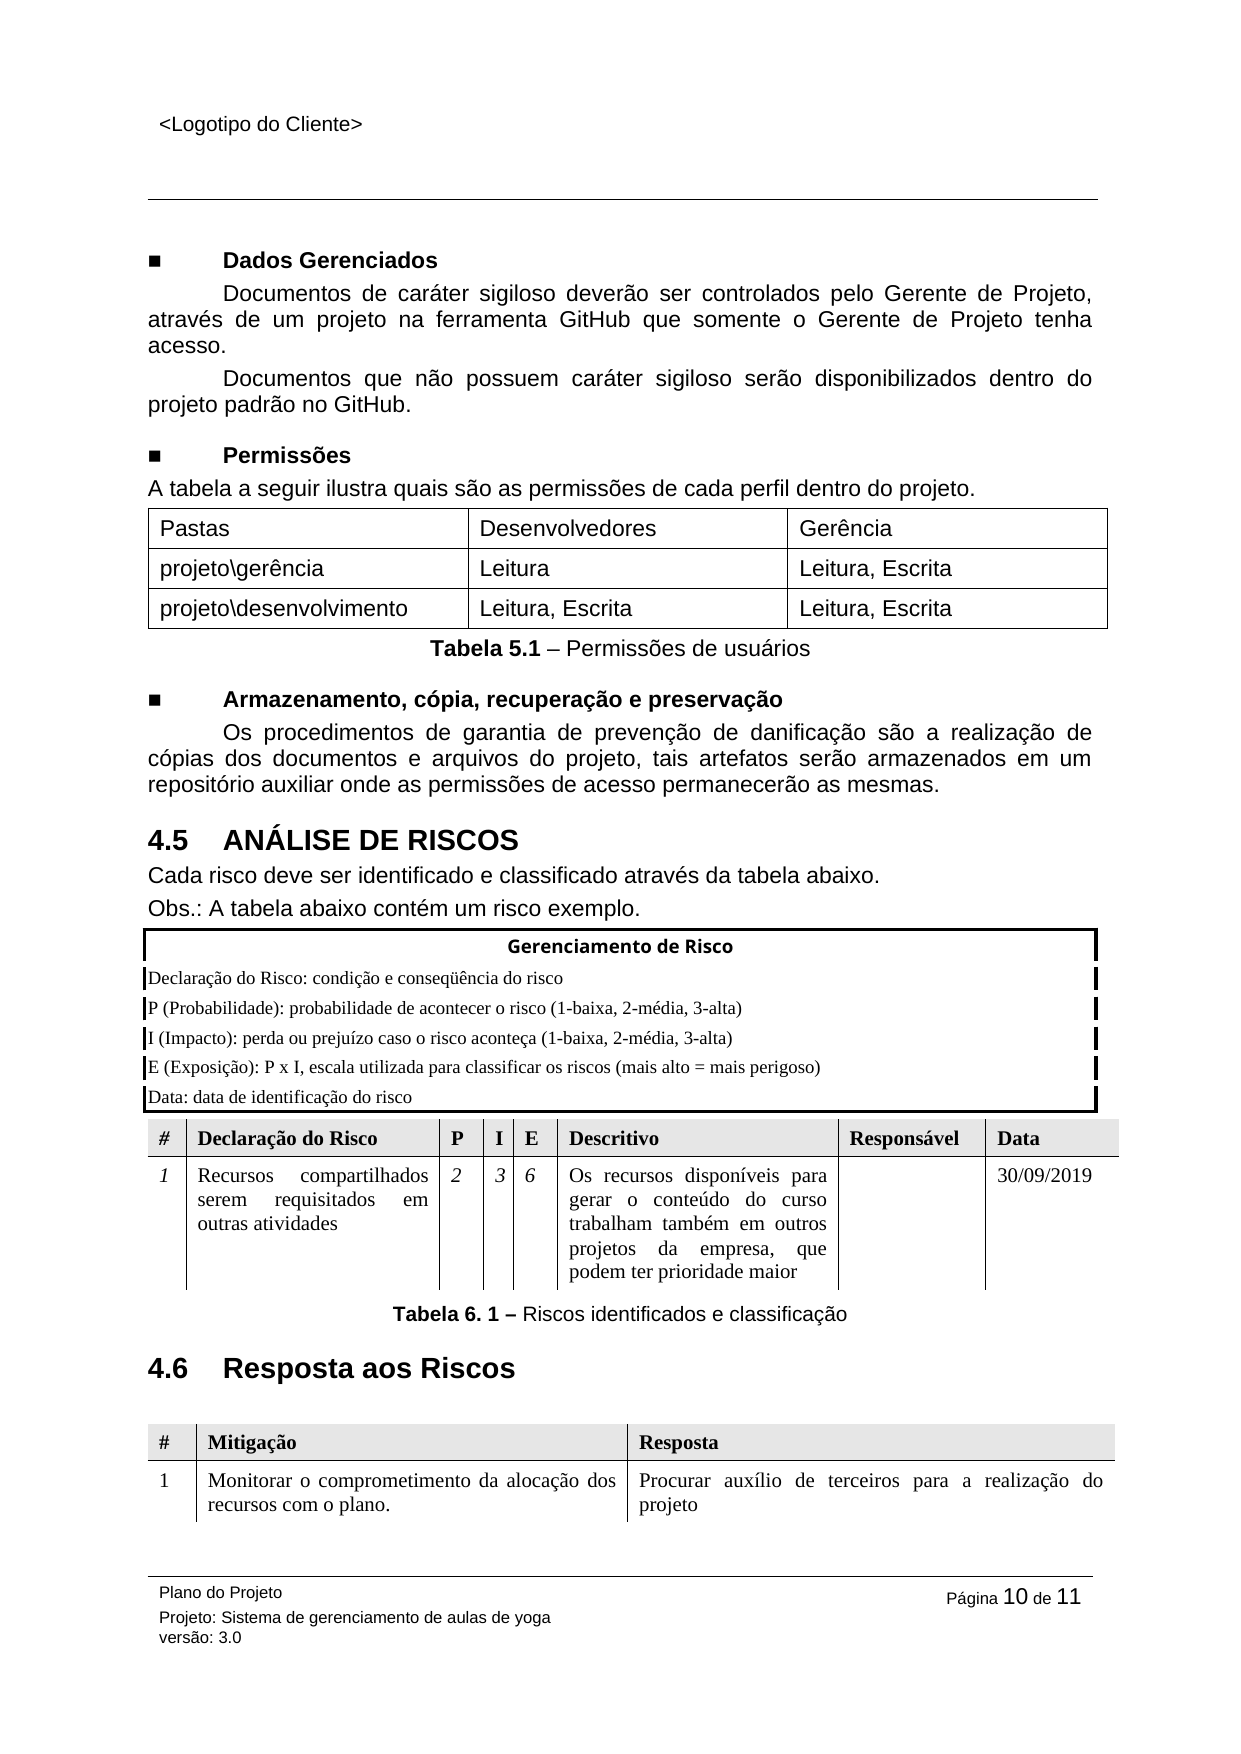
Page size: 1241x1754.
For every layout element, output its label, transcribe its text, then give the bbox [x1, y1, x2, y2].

table_cell Os recursos disponíveis para gerar o conteúdo do curso trabalham também em outros projetos da empresa, que podem ter prioridade maior [558, 1157, 838, 1290]
table_header Descritivo [558, 1119, 838, 1156]
table_cell Recursos compartilhados serem requisitados em outras atividades [187, 1157, 439, 1290]
text Documentos de caráter sigiloso deverão ser controlados pelo Gerente de Projeto, através de um projeto na ferramenta GitHub que somente o Gerente de Projeto tenha acesso. [148, 279, 1092, 358]
text Declaração do Risco: condição e conseqüência do risco [146, 967, 1094, 990]
list ANÁLISE DE RISCOS [148, 823, 1093, 856]
table_cell 1 [148, 1157, 186, 1290]
text P (Probabilidade): probabilidade de acontecer o risco (1-baixa, 2-média, 3-alta) [146, 997, 1094, 1020]
text Gerenciamento de Risco [146, 931, 1094, 961]
table_header Desenvolvedores [469, 509, 787, 548]
table_cell Leitura, Escrita [469, 589, 787, 627]
table_header Gerência [788, 509, 1107, 548]
text Documentos que não possuem caráter sigiloso serão disponibilizados dentro do projeto padrão no GitHub. [148, 365, 1092, 417]
text Obs.: A tabela abaixo contém um risco exemplo. [148, 895, 1092, 921]
text I (Impacto): perda ou prejuízo caso o risco aconteça (1-baixa, 2-média, 3-alta) [146, 1027, 1094, 1050]
table_header Data [986, 1119, 1119, 1156]
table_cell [197, 1461, 627, 1522]
text E (Exposição): P x I, escala utilizada para classificar os riscos (mais alto = mais perigoso) [146, 1056, 1094, 1080]
table_header Resposta [628, 1424, 1115, 1460]
list Armazenamento, cópia, recuperação e preservação [148, 686, 1092, 712]
text Data: data de identificação do risco [146, 1086, 1094, 1110]
table_cell Leitura [469, 549, 787, 587]
table_cell 2 [440, 1157, 483, 1290]
table_cell projeto\gerência [149, 549, 468, 587]
text A tabela a seguir ilustra quais são as permissões de cada perfil dentro do projeto. [148, 475, 1092, 501]
table_header P [440, 1119, 483, 1156]
table_header # [148, 1424, 196, 1460]
table_cell 3 [484, 1157, 513, 1290]
table_header Declaração do Risco [187, 1119, 439, 1156]
table_cell Leitura, Escrita [788, 549, 1107, 587]
table_header I [484, 1119, 513, 1156]
table_cell 30/09/2019 [986, 1157, 1119, 1290]
table_header Mitigação [197, 1424, 627, 1460]
table_cell projeto\desenvolvimento [149, 589, 468, 627]
table_header E [514, 1119, 557, 1156]
list Dados Gerenciados [148, 247, 1092, 273]
text Cada risco deve ser identificado e classificado através da tabela abaixo. [148, 862, 1092, 889]
table_cell [839, 1157, 985, 1290]
table_cell Leitura, Escrita [788, 589, 1107, 627]
text Tabela 6. 1 – Riscos identificados e classificação [148, 1302, 1092, 1326]
table_header Pastas [149, 509, 468, 548]
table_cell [628, 1461, 1115, 1522]
list Permissões [148, 442, 1092, 469]
table_cell 1 [148, 1461, 196, 1522]
table_cell 6 [514, 1157, 557, 1290]
list Resposta aos Riscos [148, 1351, 1092, 1385]
table_header Responsável [839, 1119, 985, 1156]
text Tabela 5.1 – Permissões de usuários [148, 635, 1092, 661]
text Os procedimentos de garantia de prevenção de danificação são a realização de cópias dos documentos e arquivos do projeto, tais artefatos serão armazenados em um repositório auxiliar onde as permissões de acesso permanecerão as mesmas. [148, 719, 1093, 798]
table_header # [148, 1119, 186, 1156]
